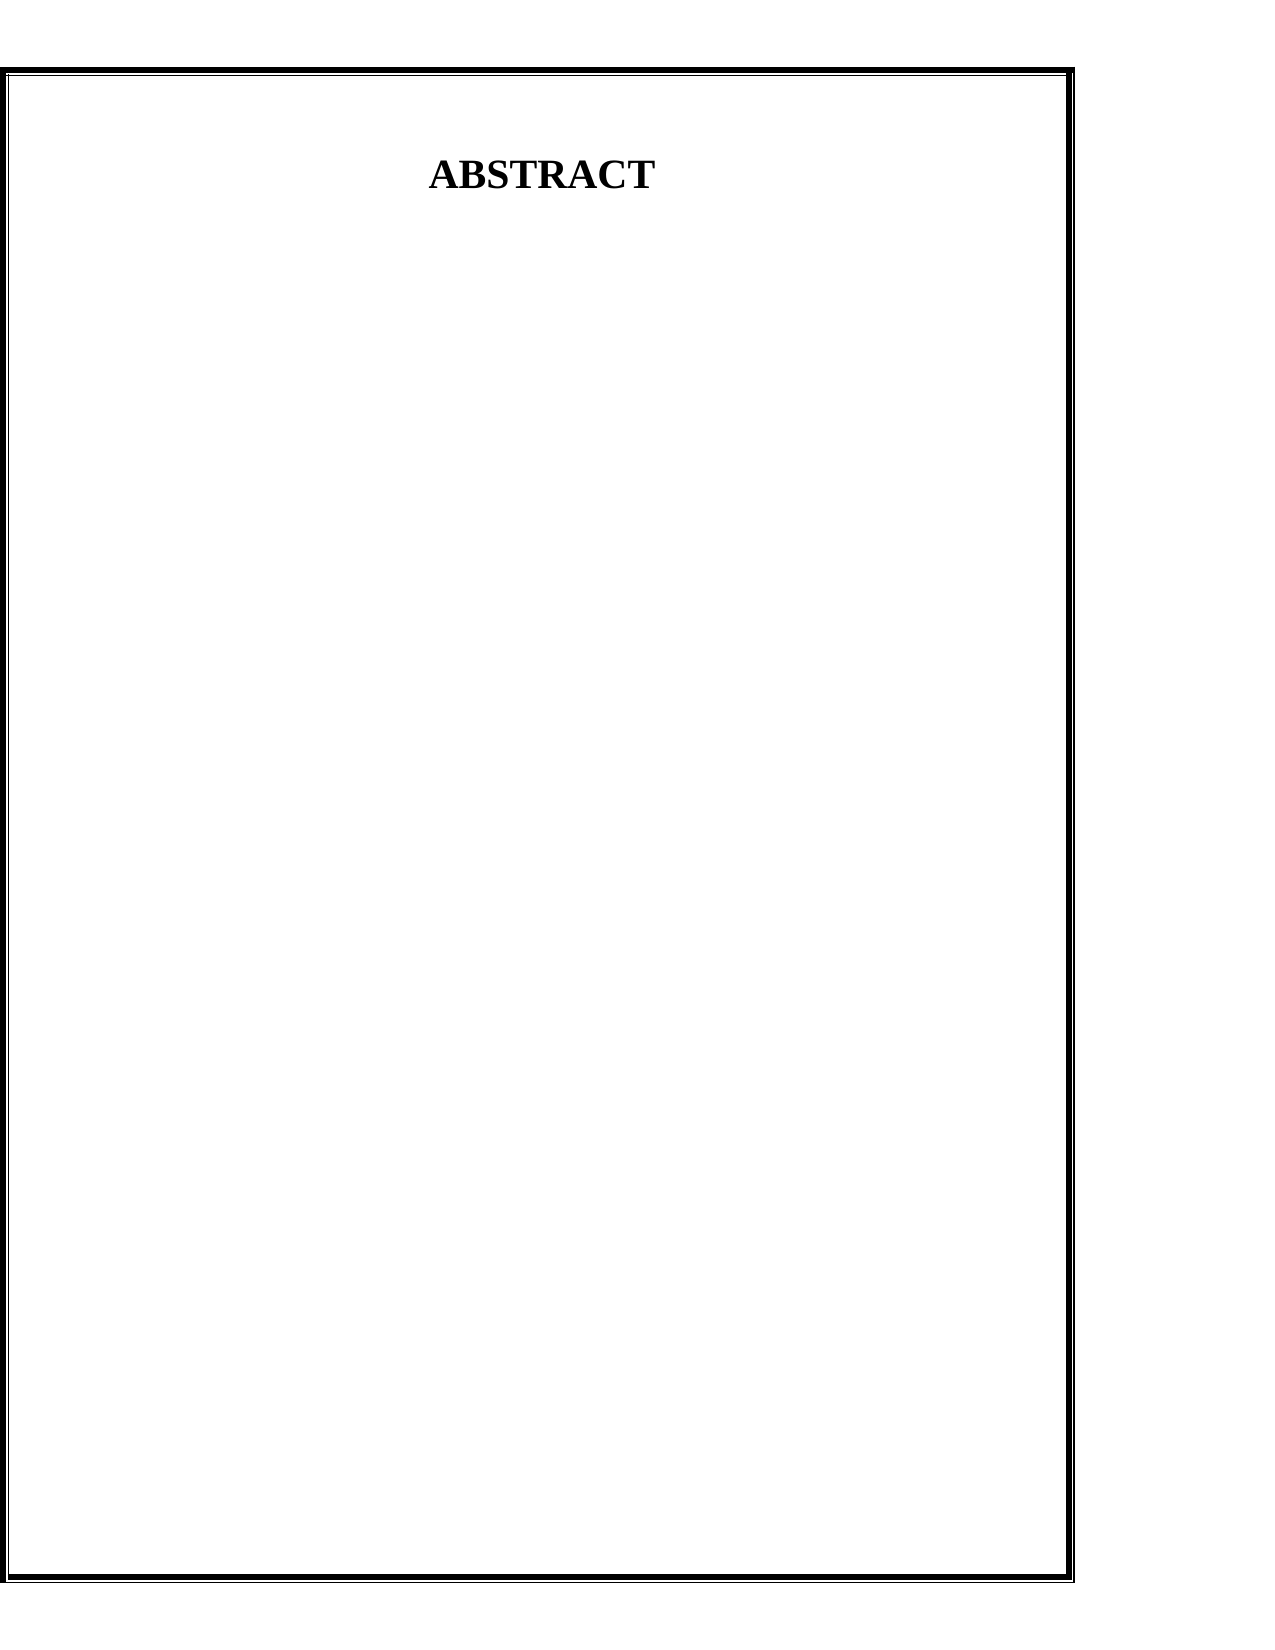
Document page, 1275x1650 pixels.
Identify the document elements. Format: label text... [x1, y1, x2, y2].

text ABSTRACT [92, 150, 992, 198]
